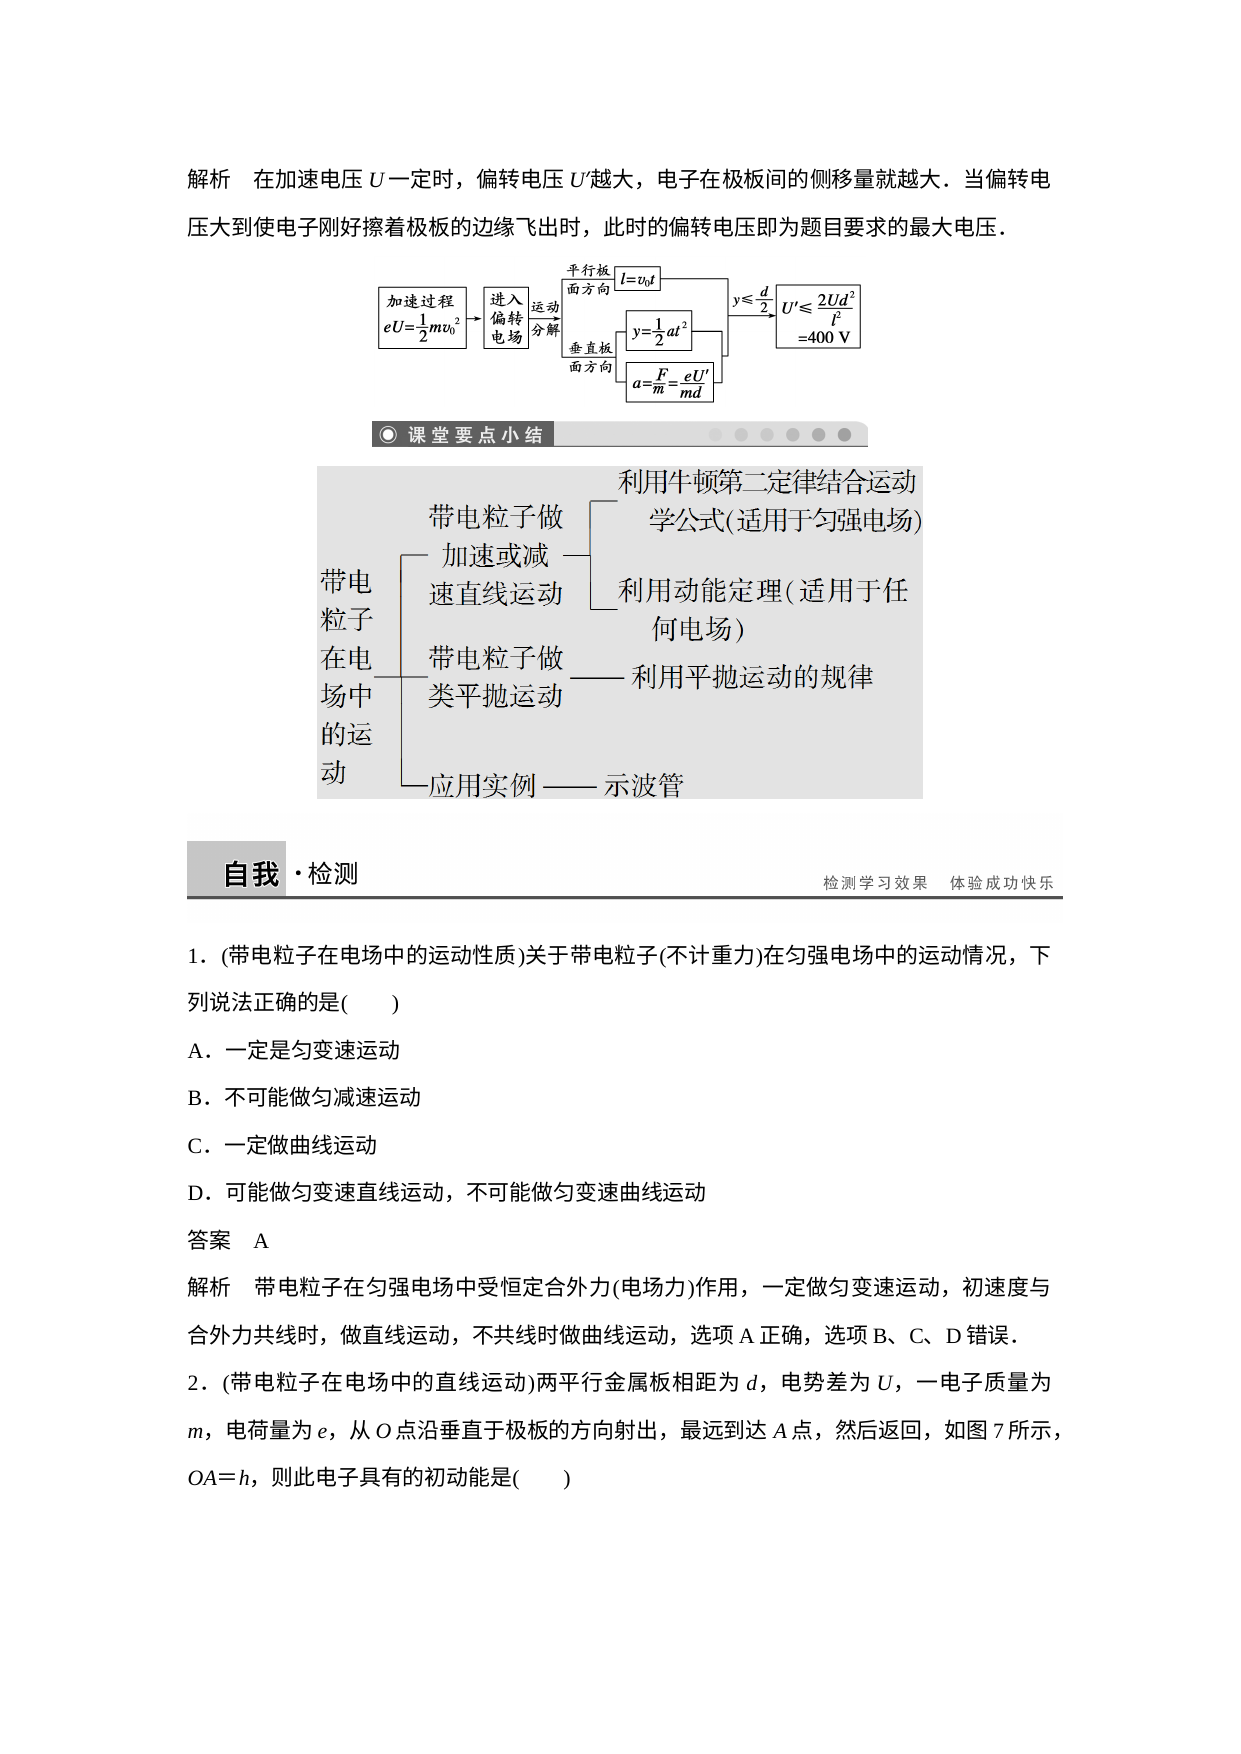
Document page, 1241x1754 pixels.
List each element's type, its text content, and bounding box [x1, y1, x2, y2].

text D．可能做匀变速直线运动，不可能做匀变速曲线运动 [187, 1175, 1053, 1207]
text 解析 在加速电压U一定时，偏转电压U′越大，电子在极板间的侧移量就越大．当偏转电压大到使电子刚好擦着极板的边缘飞出时，此时的偏转电压即为题目要求的最大电压． [187, 162, 1053, 241]
picture [374, 256, 866, 407]
text B．不可能做匀减速运动 [187, 1080, 1053, 1112]
text 答案 A [187, 1223, 1053, 1254]
picture [372, 421, 868, 447]
text 解析 带电粒子在匀强电场中受恒定合外力(电场力)作用，一定做匀变速运动，初速度与合外力共线时，做直线运动，不共线时做曲线运动，选项A正确，选项B、C、D错误． [187, 1270, 1053, 1349]
picture [187, 813, 1063, 923]
text C．一定做曲线运动 [187, 1128, 1053, 1159]
text 1．(带电粒子在电场中的运动性质)关于带电粒子(不计重力)在匀强电场中的运动情况，下列说法正确的是( ) [187, 938, 1053, 1017]
text A．一定是匀变速运动 [187, 1033, 1053, 1064]
picture [317, 466, 923, 799]
text 2．(带电粒子在电场中的直线运动)两平行金属板相距为d，电势差为U，一电子质量为m，电荷量为e，从O点沿垂直于极板的方向射出，最远到达A点，然后返回，如图7所示，OA＝h，则此电子具有的初动能是( ) [187, 1365, 1053, 1492]
